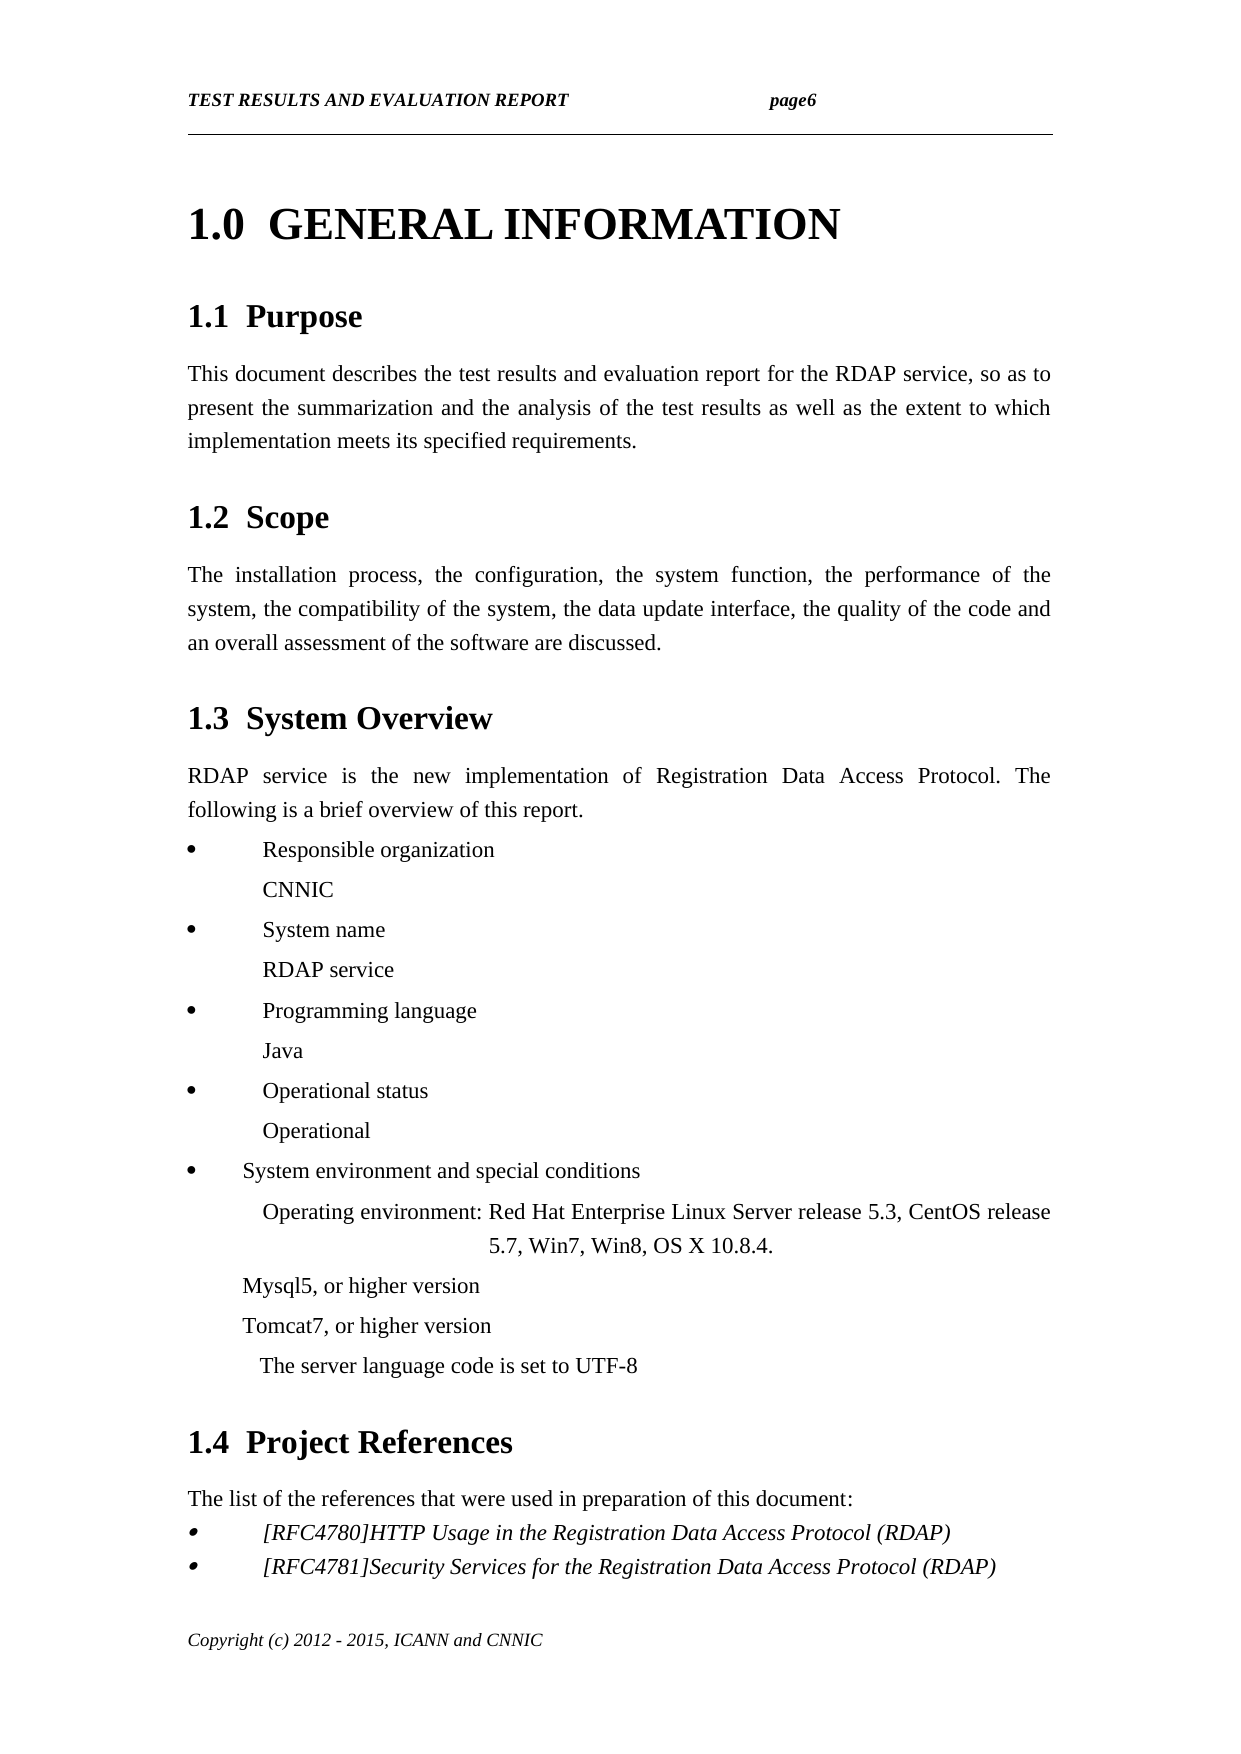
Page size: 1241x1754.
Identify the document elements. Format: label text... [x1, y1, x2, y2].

subtitle 1.0 GENERAL INFORMATION [187, 189, 1053, 257]
text The list of the references that were used in preparation of this document: [187, 1482, 1053, 1516]
text The server language code is set to UTF-8 [225, 1349, 1053, 1383]
text Java [262, 1033, 1053, 1067]
text Tomcat7, or higher version [225, 1308, 1053, 1342]
text Operating environment: Red Hat Enterprise Linux Server release 5.3, CentOS release 5.7, Win7, Win8, OS X 10.8.4. [225, 1194, 1053, 1262]
text CNNIC [262, 872, 1053, 906]
subtitle 1.3 System Overview [187, 684, 1053, 752]
list System name [187, 913, 1053, 947]
subtitle 1.4 Project References [187, 1408, 1053, 1476]
list [RFC4781]Security Services for the Registration Data Access Protocol (RDAP) [187, 1550, 1053, 1584]
text RDAP service is the new implementation of Registration Data Access Protocol. The following is a brief overview of this report. [187, 758, 1053, 826]
list System environment and special conditions [187, 1154, 1053, 1188]
list Responsible organization [187, 832, 1053, 866]
list Programming language [187, 993, 1053, 1027]
text The installation process, the configuration, the system function, the performance of the system, the compatibility of the system, the data update interface, the quality of the code and an overall assessment of the software are discussed. [187, 557, 1053, 659]
text This document describes the test results and evaluation report for the RDAP service, so as to present the summarization and the analysis of the test results as well as the extent to which implementation meets its specified requirements. [187, 356, 1053, 458]
text Operational [262, 1114, 1053, 1148]
subtitle 1.2 Scope [187, 483, 1053, 551]
text RDAP service [262, 953, 1053, 987]
text Mysql5, or higher version [225, 1268, 1053, 1302]
list Operational status [187, 1073, 1053, 1107]
list [RFC4780]HTTP Usage in the Registration Data Access Protocol (RDAP) [187, 1516, 1053, 1550]
subtitle 1.1 Purpose [187, 282, 1053, 350]
